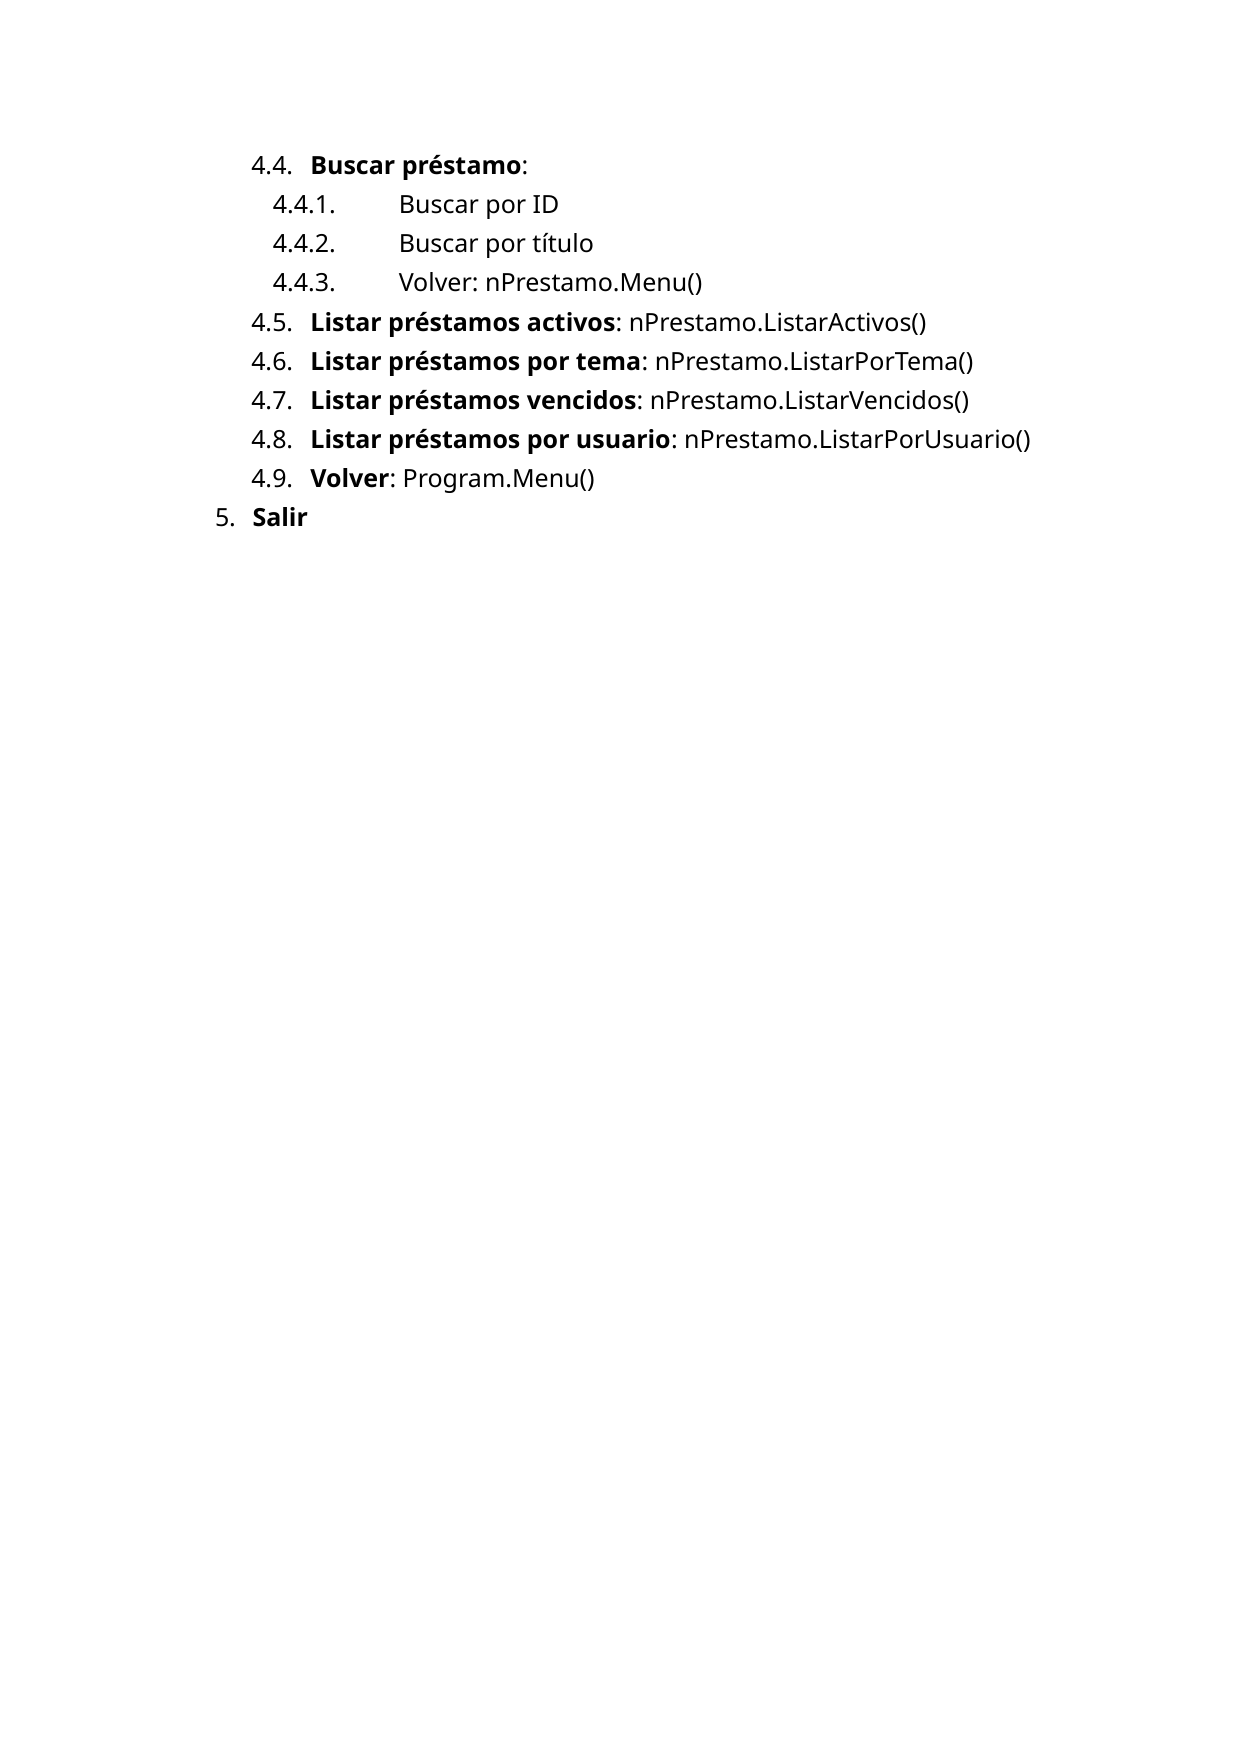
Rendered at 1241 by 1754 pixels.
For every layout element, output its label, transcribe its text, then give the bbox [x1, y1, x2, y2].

list Listar préstamos por usuario: nPrestamo.ListarPorUsuario() [251, 422, 1063, 456]
list Buscar por título [252, 226, 1063, 260]
list Volver: Program.Menu() [251, 461, 1063, 495]
list Volver: nPrestamo.Menu() [252, 265, 1063, 299]
list Listar préstamos vencidos: nPrestamo.ListarVencidos() [251, 383, 1063, 417]
list Buscar préstamo: [251, 148, 1063, 182]
list Listar préstamos activos: nPrestamo.ListarActivos() [251, 304, 1063, 338]
list Salir [215, 500, 1063, 534]
list Listar préstamos por tema: nPrestamo.ListarPorTema() [251, 343, 1063, 377]
list Buscar por ID [252, 187, 1063, 221]
